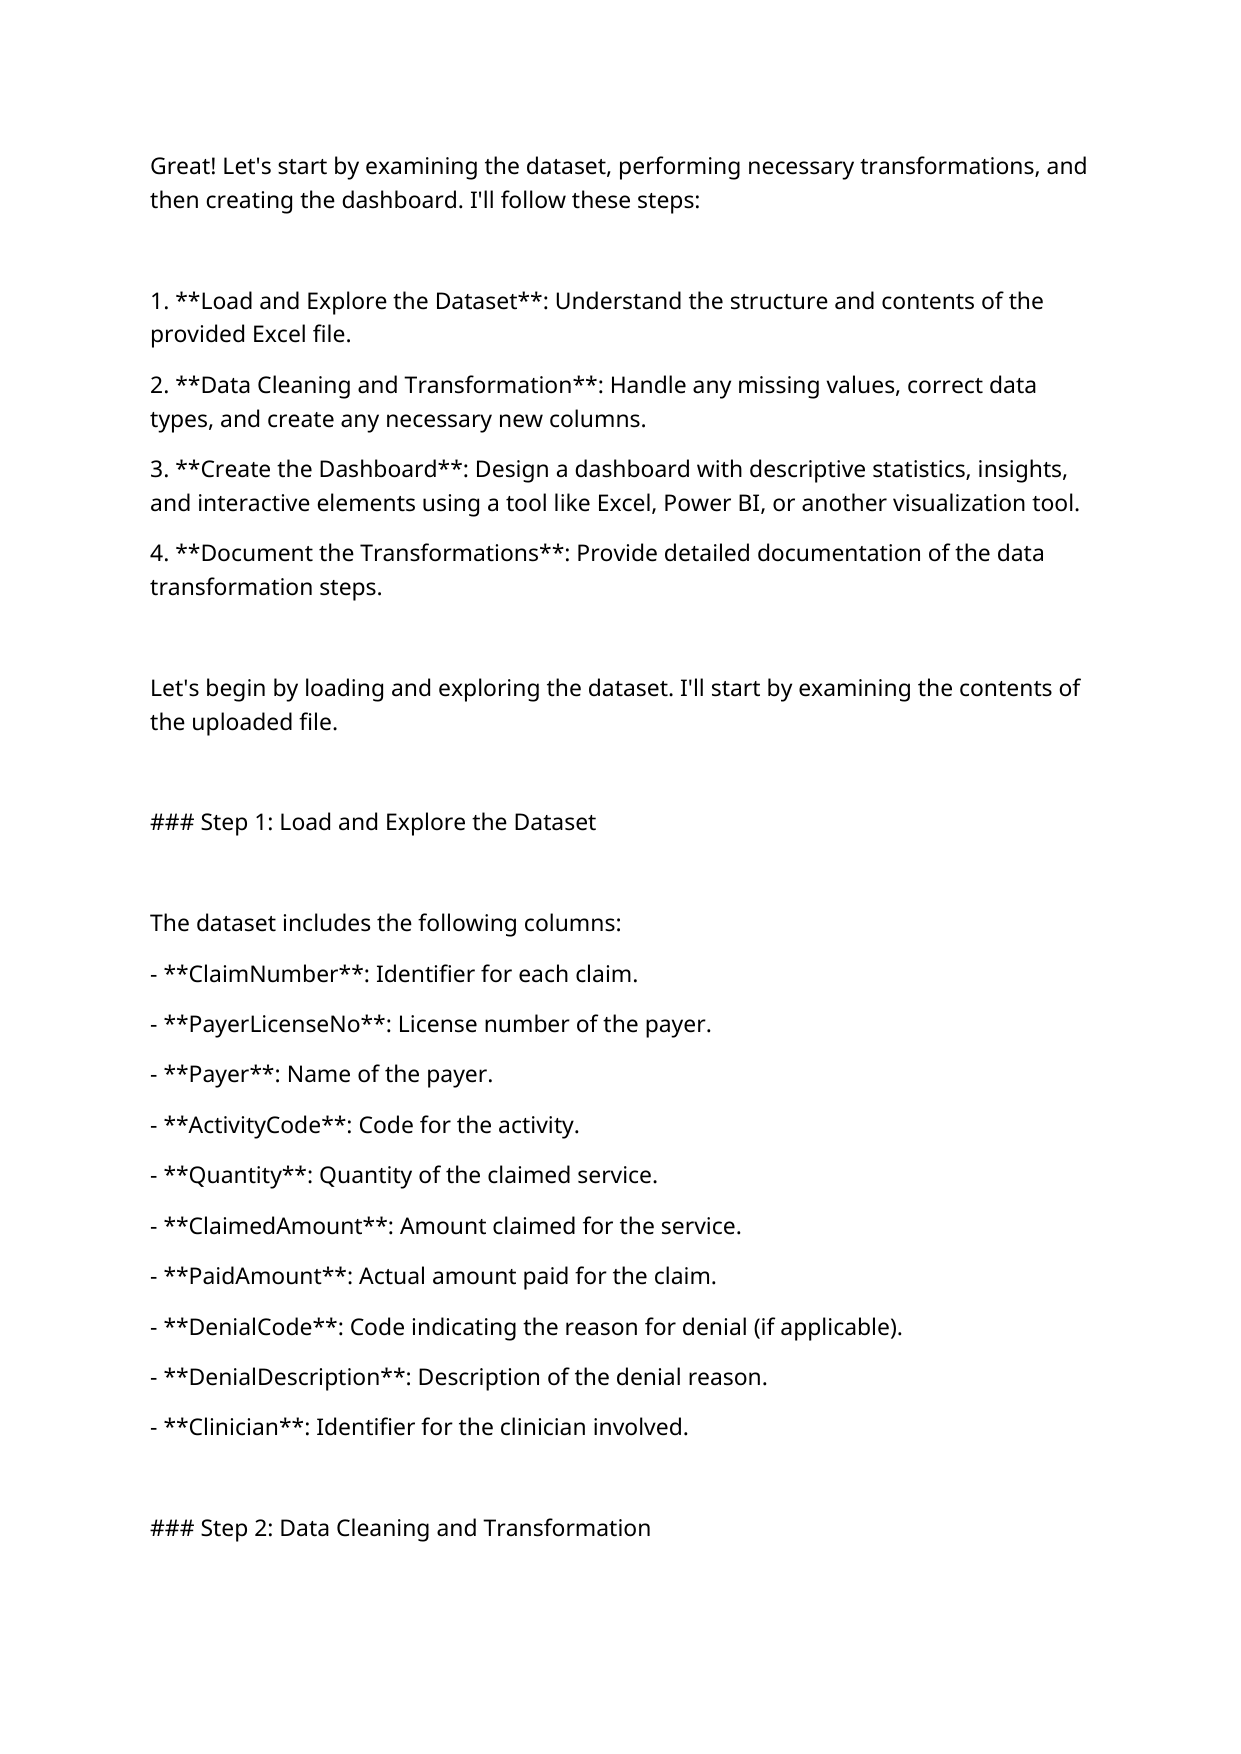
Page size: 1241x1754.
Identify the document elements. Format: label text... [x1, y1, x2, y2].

text ### Step 2: Data Cleaning and Transformation [150, 1512, 1090, 1543]
text Let's begin by loading and exploring the dataset. I'll start by examining the contents of the uploaded file. [150, 672, 1090, 737]
text 4. **Document the Transformations**: Provide detailed documentation of the data transformation steps. [150, 537, 1090, 602]
text - **ActivityCode**: Code for the activity. [150, 1109, 1090, 1140]
text 3. **Create the Dashboard**: Design a dashboard with descriptive statistics, insights, and interactive elements using a tool like Excel, Power BI, or another visualization tool. [150, 453, 1090, 518]
text - **Clinician**: Identifier for the clinician involved. [150, 1411, 1090, 1442]
text Great! Let's start by examining the dataset, performing necessary transformations, and then creating the dashboard. I'll follow these steps: [150, 150, 1090, 215]
text 2. **Data Cleaning and Transformation**: Handle any missing values, correct data types, and create any necessary new columns. [150, 369, 1090, 434]
text - **Payer**: Name of the payer. [150, 1058, 1090, 1089]
text - **PaidAmount**: Actual amount paid for the claim. [150, 1260, 1090, 1291]
text - **ClaimedAmount**: Amount claimed for the service. [150, 1209, 1090, 1241]
text - **PayerLicenseNo**: License number of the payer. [150, 1008, 1090, 1039]
text ### Step 1: Load and Explore the Dataset [150, 806, 1090, 837]
text - **DenialCode**: Code indicating the reason for denial (if applicable). [150, 1310, 1090, 1342]
text 1. **Load and Explore the Dataset**: Understand the structure and contents of the provided Excel file. [150, 284, 1090, 349]
text The dataset includes the following columns: [150, 907, 1090, 938]
text - **ClaimNumber**: Identifier for each claim. [150, 957, 1090, 989]
text - **Quantity**: Quantity of the claimed service. [150, 1159, 1090, 1190]
text - **DenialDescription**: Description of the denial reason. [150, 1361, 1090, 1392]
